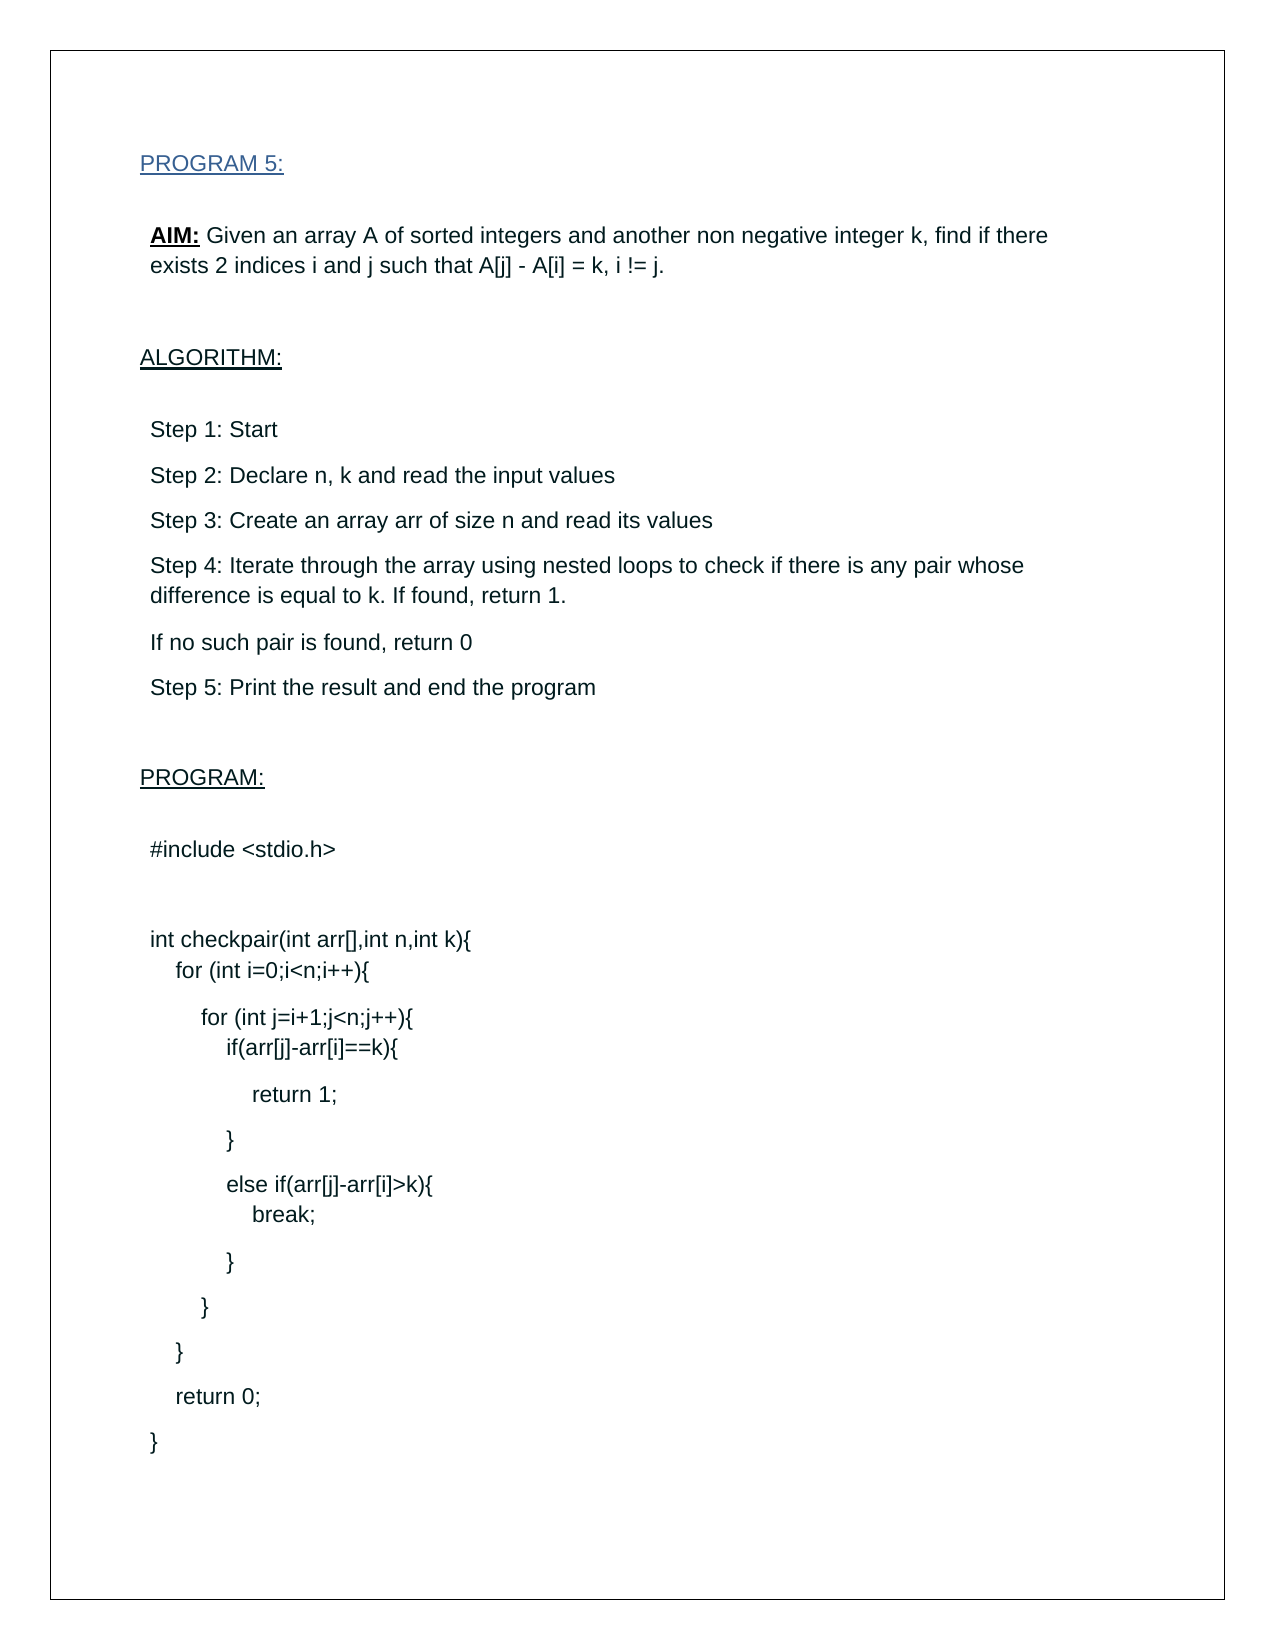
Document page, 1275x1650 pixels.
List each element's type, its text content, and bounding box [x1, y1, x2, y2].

text Step 3: Create an array arr of size n and read its values [150, 507, 1139, 533]
subtitle PROGRAM 5: [139, 150, 1139, 176]
text Step 2: Declare n, k and read the input values [150, 462, 1139, 488]
text Step 1: Start [150, 416, 1139, 443]
subtitle PROGRAM: [139, 764, 1139, 791]
text } [226, 1248, 1139, 1274]
text return 1; [252, 1081, 1139, 1107]
text Step 5: Print the result and end the program [150, 674, 1139, 700]
text return 0; [175, 1383, 1139, 1409]
text else if(arr[j]-arr[i]>k){ break; [226, 1171, 435, 1227]
text #include <stdio.h> [150, 836, 1139, 863]
text Step 4: Iterate through the array using nested loops to check if there is any pair whose difference is equal to k. If found, return 1. [150, 552, 1056, 608]
text AIM: Given an array A of sorted integers and another non negative integer k, find if there exists 2 indices i and j such that A[j] - A[i] = k, i != j. [150, 222, 1112, 279]
text for (int j=i+1;j<n;j++){ if(arr[j]-arr[i]==k){ [201, 1003, 413, 1060]
text } [175, 1338, 1139, 1364]
subtitle ALGORITHM: [139, 344, 1139, 371]
text } [150, 1428, 1139, 1455]
text int checkpair(int arr[],int n,int k){ for (int i=0;i<n;i++){ [150, 926, 476, 983]
text } [226, 1126, 1139, 1152]
text } [201, 1293, 1139, 1319]
text If no such pair is found, return 0 [150, 629, 1139, 655]
